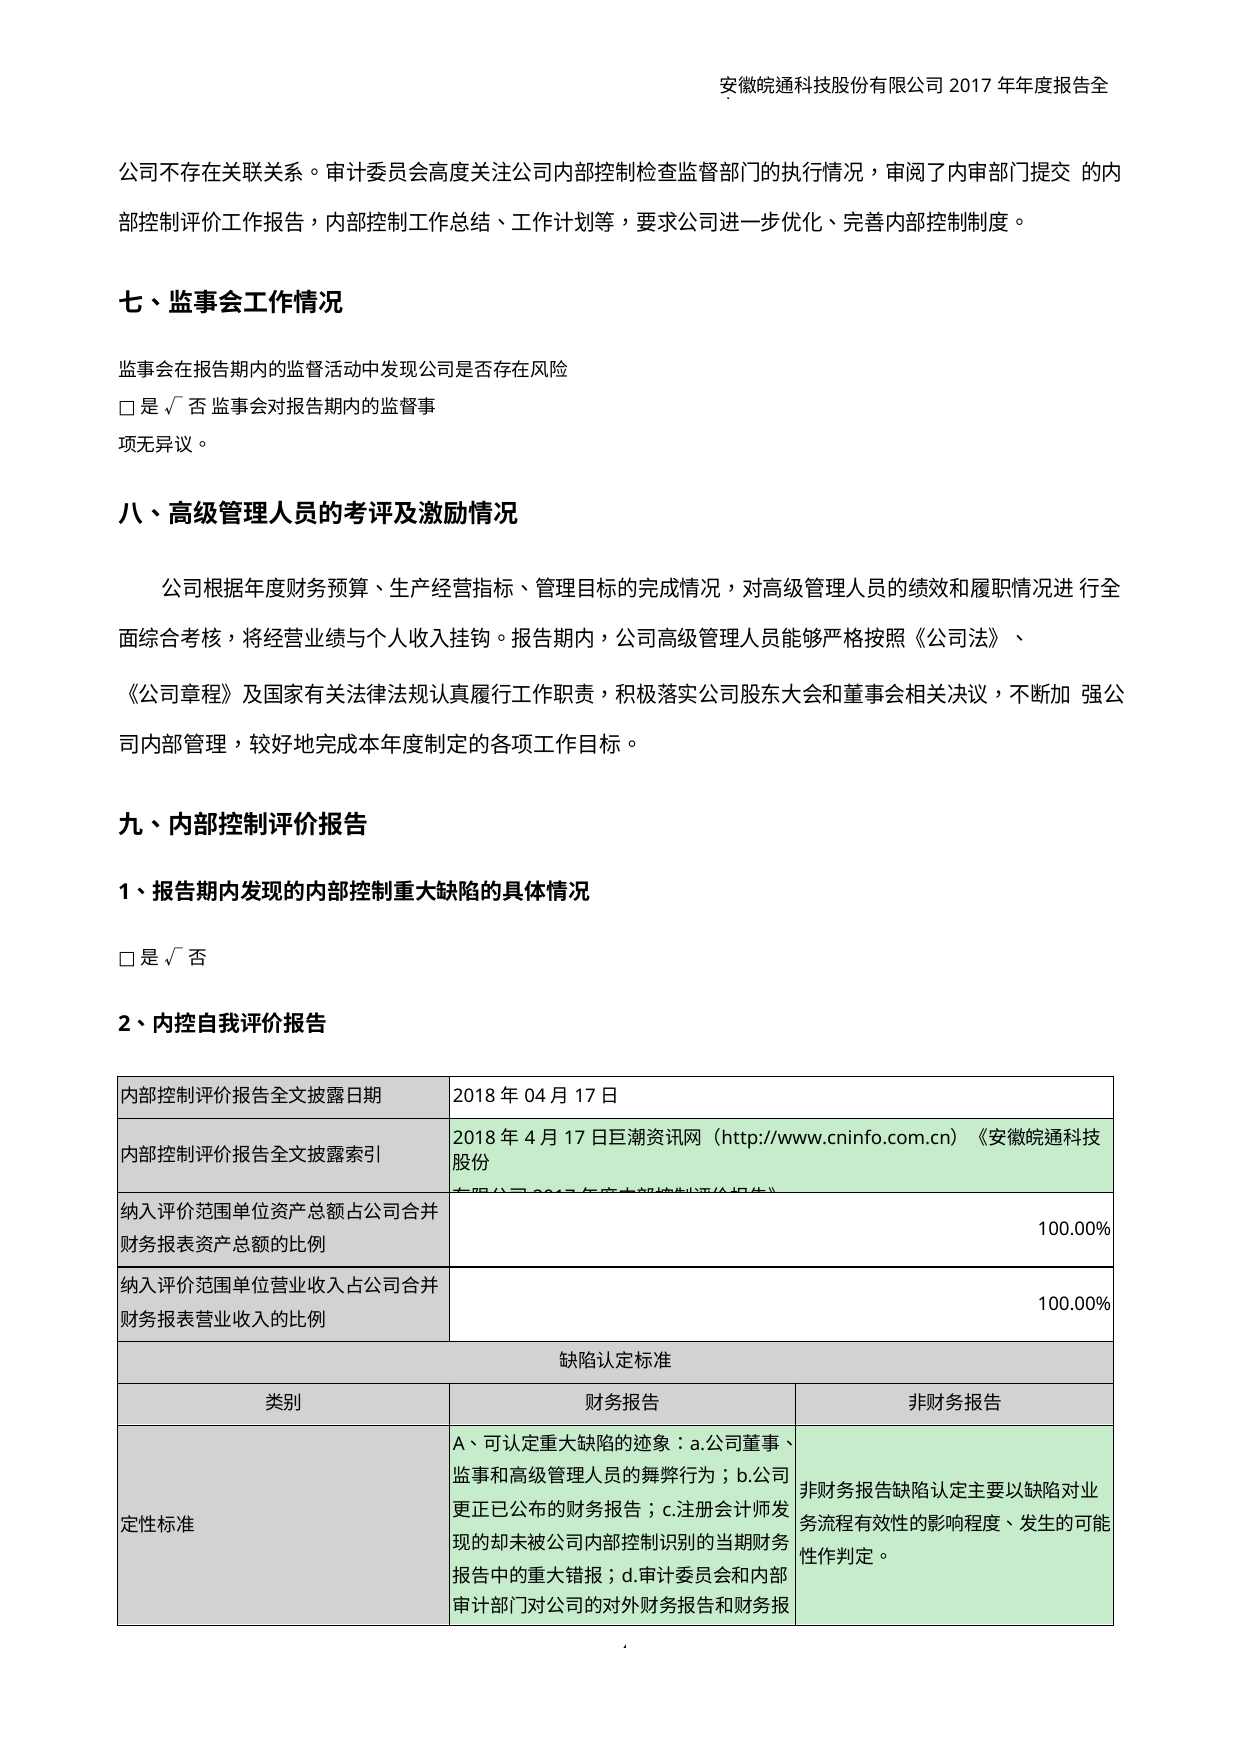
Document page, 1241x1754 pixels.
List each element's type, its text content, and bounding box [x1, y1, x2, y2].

text 公司根据年度财务预算、生产经营指标、管理目标的完成情况，对高级管理人员的绩效和履职情况进 行全面综合考核，将经营业绩与个人收入挂钩。报告期内，公司高级管理人员能够严格按照《公司法》、 [118, 573, 1136, 653]
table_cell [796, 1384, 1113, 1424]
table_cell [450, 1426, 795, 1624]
subtitle 1、报告期内发现的内部控制重大缺陷的具体情况 [118, 876, 1136, 905]
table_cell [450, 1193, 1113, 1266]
subtitle 九、内部控制评价报告 [118, 807, 1136, 841]
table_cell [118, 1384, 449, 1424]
text □ 是 √ 否 监事会对报告期内的监督事项无异议。 [118, 394, 439, 457]
subtitle 七、监事会工作情况 [118, 284, 1136, 318]
text □ 是 √ 否 [118, 945, 1136, 970]
subtitle 2、内控自我评价报告 [118, 1008, 1136, 1038]
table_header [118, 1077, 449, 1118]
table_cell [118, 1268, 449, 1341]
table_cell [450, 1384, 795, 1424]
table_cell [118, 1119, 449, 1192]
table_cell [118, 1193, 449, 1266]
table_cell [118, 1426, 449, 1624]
text 公司不存在关联关系。审计委员会高度关注公司内部控制检查监督部门的执行情况，审阅了内审部门提交 的内部控制评价工作报告，内部控制工作总结、工作计划等，要求公司进一步优化、完善内部控制制度。 [118, 157, 1136, 237]
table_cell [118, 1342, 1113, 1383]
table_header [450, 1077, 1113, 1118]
text 《公司章程》及国家有关法律法规认真履行工作职责，积极落实公司股东大会和董事会相关决议，不断加 强公司内部管理，较好地完成本年度制定的各项工作目标。 [118, 679, 1136, 759]
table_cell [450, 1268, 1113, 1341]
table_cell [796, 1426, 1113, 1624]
subtitle 八、高级管理人员的考评及激励情况 [118, 495, 1136, 529]
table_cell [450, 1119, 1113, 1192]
text 监事会在报告期内的监督活动中发现公司是否存在风险 [118, 356, 1136, 382]
